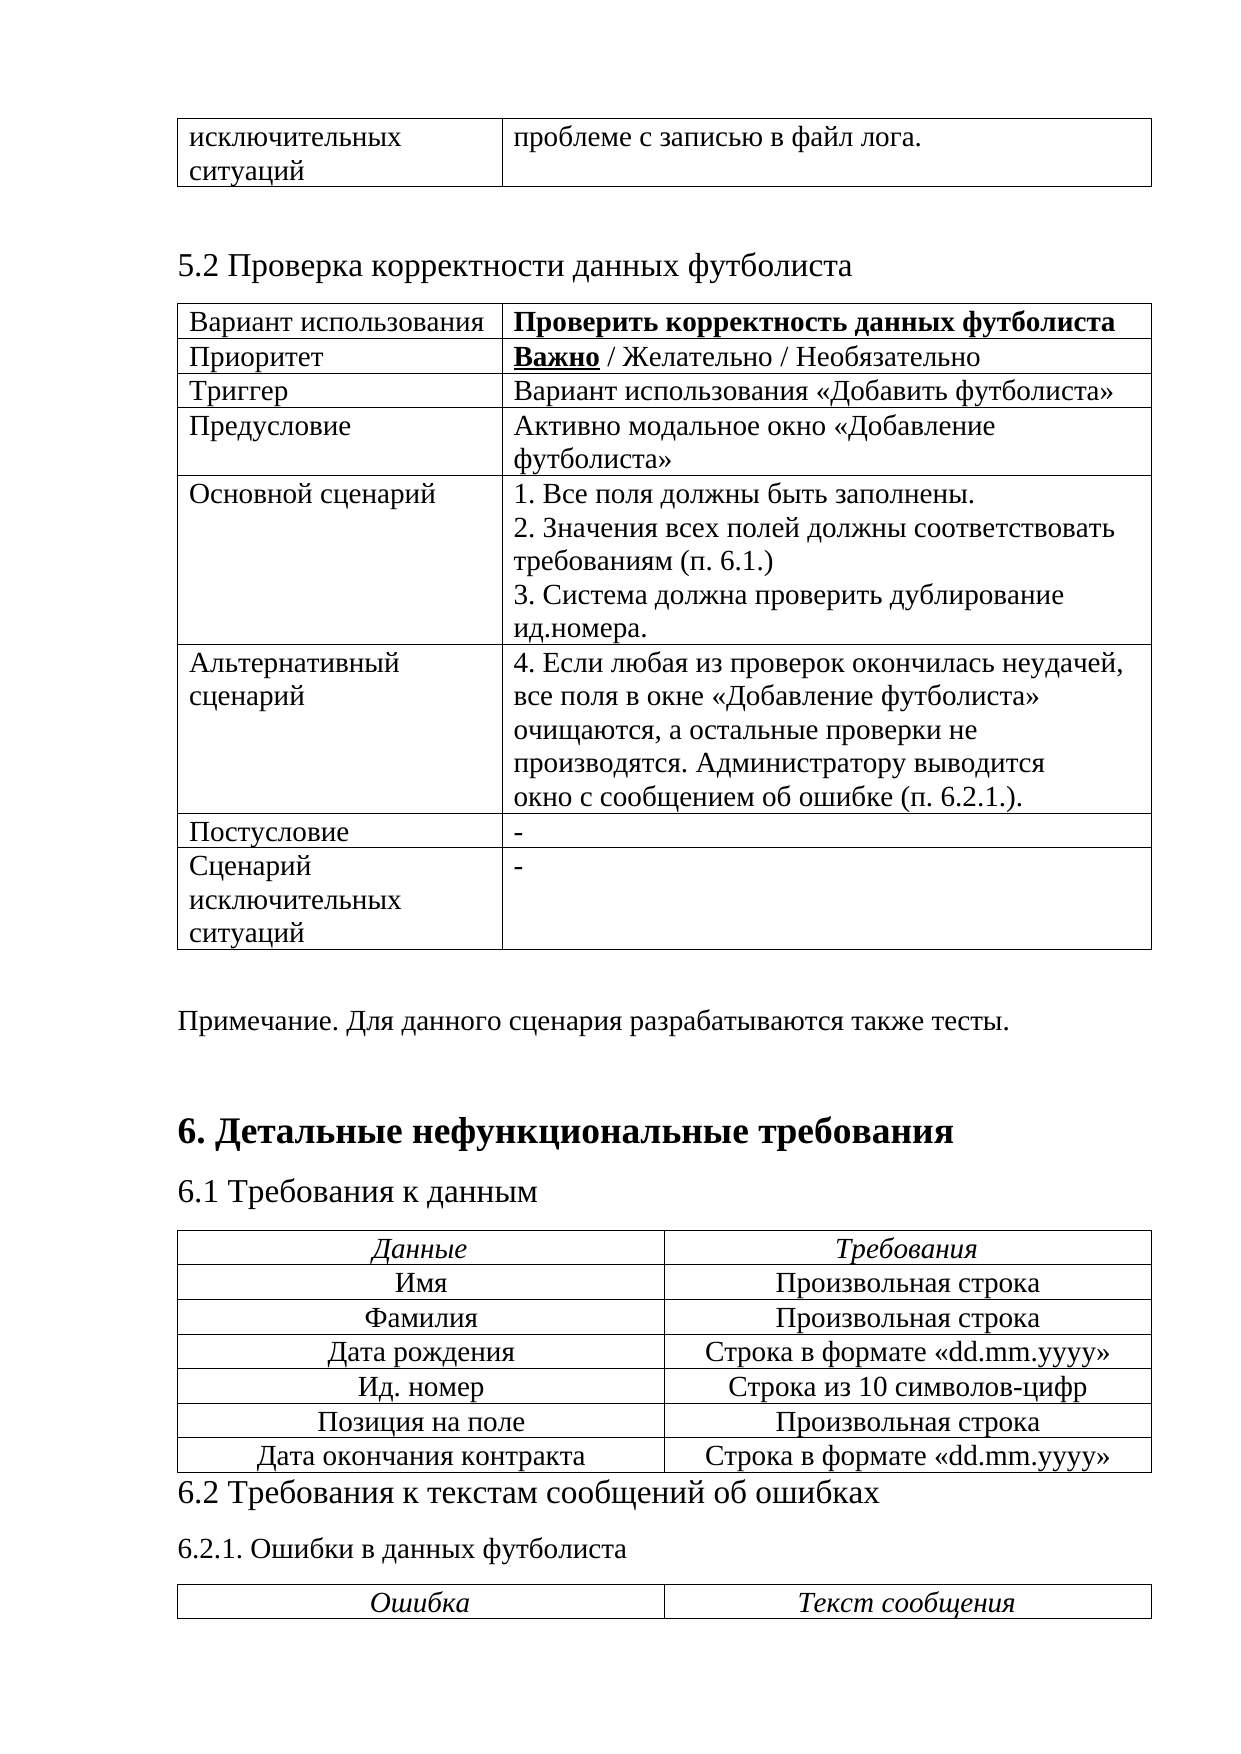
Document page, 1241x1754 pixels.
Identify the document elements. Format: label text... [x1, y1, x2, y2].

table_cell Основной сценарий [178, 476, 502, 644]
table_cell - [503, 848, 1151, 949]
table_cell Строка в формате «dd.mm.yyyy» [665, 1335, 1151, 1368]
table_cell Приоритет [178, 339, 502, 372]
table_cell Ид. номер [178, 1369, 664, 1403]
table_cell - [503, 814, 1151, 847]
table_cell Альтернативный сценарий [178, 645, 502, 813]
table_header Текст сообщения [665, 1585, 1151, 1618]
table_header Данные [178, 1231, 664, 1264]
text 5.2 Проверка корректности данных футболиста [177, 245, 1152, 284]
table_cell Сценарий исключительных ситуаций [178, 119, 502, 186]
table_cell Важно / Желательно / Необязательно [503, 339, 1151, 372]
table_cell Произвольная строка [665, 1300, 1151, 1333]
table_header Требования [665, 1231, 1151, 1264]
table_cell Позиция на поле [178, 1404, 664, 1437]
table_cell 1. Все поля должны быть заполнены. 2. Значения всех полей должны соответствовать требованиям (п. 6.1.) 3. Система должна проверить дублирование ид.номера. [503, 476, 1151, 644]
table_header Вариант использования [178, 304, 502, 338]
table_header Проверить корректность данных футболиста [503, 304, 1151, 338]
table_cell Произвольная строка [665, 1404, 1151, 1437]
table_cell Вариант использования «Добавить футболиста» [503, 374, 1151, 407]
table_cell Предусловие [178, 408, 502, 475]
text 6.2 Требования к текстам сообщений об ошибках [177, 1473, 1152, 1511]
table_cell Строка из 10 символов-цифр [665, 1369, 1151, 1403]
table_cell 4. Если любая из проверок окончилась неудачей, все поля в окне «Добавление футболиста» очищаются, а остальные проверки не производятся. Администратору выводится окно с сообщением об ошибке (п. 6.2.1.). [503, 645, 1151, 813]
table_cell Активно модальное окно «Добавление футболиста» [503, 408, 1151, 475]
table_cell Дата рождения [178, 1335, 664, 1368]
table_cell Фамилия [178, 1300, 664, 1333]
text 6.1 Требования к данным [177, 1172, 1152, 1210]
table_header Ошибка [178, 1585, 664, 1618]
text 6.2.1. Ошибки в данных футболиста [177, 1531, 1152, 1564]
table_cell Сценарий исключительных ситуаций [178, 848, 502, 949]
table_cell Дата окончания контракта [178, 1438, 664, 1472]
table_cell Имя [178, 1265, 664, 1299]
text Примечание. Для данного сценария разрабатываются также тесты. [177, 1003, 1152, 1036]
table_cell Строка в формате «dd.mm.yyyy» [665, 1438, 1151, 1472]
table_cell 8. Система должна генерировать исключение при проблеме с записью в файл лога. [503, 119, 1151, 186]
table_cell Постусловие [178, 814, 502, 847]
table_cell Триггер [178, 374, 502, 407]
table_cell Произвольная строка [665, 1265, 1151, 1299]
text 6. Детальные нефункциональные требования [177, 1108, 1152, 1152]
